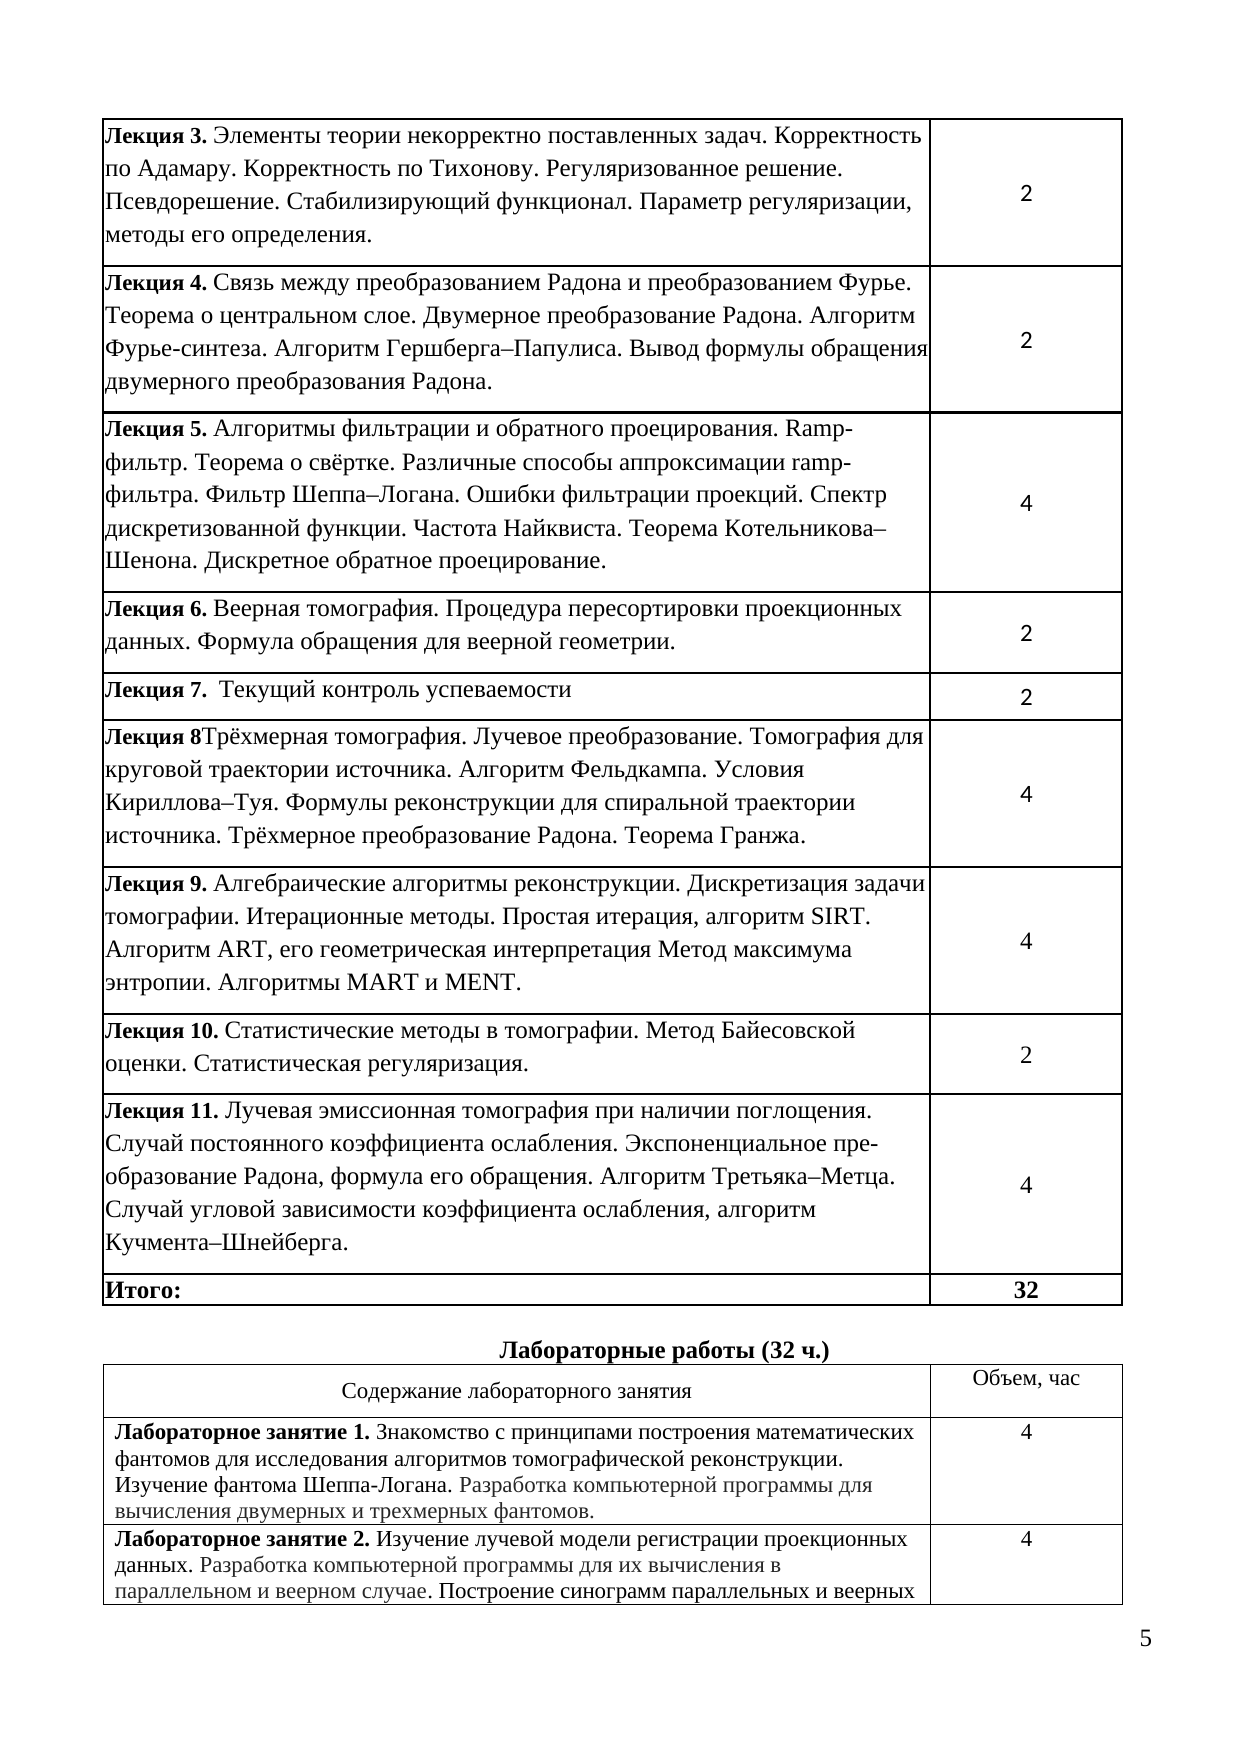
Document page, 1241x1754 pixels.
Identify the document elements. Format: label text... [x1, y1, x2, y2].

table_cell Лекция 4. Связь между преобразованием Радона и преобразованием Фурье. Теорема о центральном слое. Двумерное преобразование Радона. Алгоритм Фурье-синтеза. Алгоритм Гершберга–Папулиса. Вывод формулы обращения двумерного преобразования Радона. [104, 267, 929, 411]
table_cell 2 [931, 593, 1121, 672]
table_cell 4 [931, 1525, 1122, 1604]
table_cell 2 [931, 267, 1121, 411]
table_cell Лекция 6. Веерная томография. Процедура пересортировки проекционных данных. Формула обращения для веерной геометрии. [104, 593, 929, 672]
table_cell Лекция 10. Статистические методы в томографии. Метод Байесовской оценки. Статистическая регуляризация. [104, 1015, 929, 1093]
text Лабораторные работы (32 ч.) [177, 1335, 1152, 1363]
table_cell 4 [931, 868, 1121, 1013]
table_cell 4 [931, 1418, 1122, 1524]
table_cell Лекция 3. Элементы теории некорректно поставленных задач. Корректность по Адамару. Корректность по Тихонову. Регуляризованное решение. Псевдорешение. Стабилизирующий функционал. Параметр регуляризации, методы его определения. [104, 120, 929, 265]
table_cell Итого: [104, 1275, 929, 1304]
table_header Объем, час [931, 1365, 1122, 1417]
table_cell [104, 1525, 930, 1604]
table_cell Лекция 7. Текущий контроль успеваемости [104, 674, 929, 719]
table_cell Лекция 5. Алгоритмы фильтрации и обратного проецирования. Ramp-фильтр. Теорема о свёртке. Различные способы аппроксимации ramp-фильтра. Фильтр Шеппа–Логана. Ошибки фильтрации проекций. Спектр дискретизованной функции. Частота Найквиста. Теорема Котельникова–Шенона. Дискретное обратное проецирование. [104, 414, 929, 591]
table_cell 2 [931, 1015, 1121, 1093]
table_header Содержание лабораторного занятия [104, 1365, 930, 1417]
table_cell 32 [931, 1275, 1121, 1304]
table_cell 4 [931, 721, 1121, 866]
table_cell Лабораторное занятие 1. Знакомство с принципами построения математических фантомов для исследования алгоритмов томографической реконструкции. Изучение фантома Шеппа-Логана. Разработка компьютерной программы для вычисления двумерных и трехмерных фантомов. [104, 1418, 930, 1524]
table_cell 4 [931, 1095, 1121, 1273]
table_cell Лекция 9. Алгебраические алгоритмы реконструкции. Дискретизация задачи томографии. Итерационные методы. Простая итерация, алгоритм SIRT. Алгоритм ART, его геометрическая интерпретация Метод максимума энтропии. Алгоритмы MART и MENT. [104, 868, 929, 1013]
table_cell Лекция 8Трёхмерная томография. Лучевое преобразование. Томография для круговой траектории источника. Алгоритм Фельдкампа. Условия Кириллова–Туя. Формулы реконструкции для спиральной траектории источника. Трёхмерное преобразование Радона. Теорема Гранжа. [104, 721, 929, 866]
table_cell Лекция 11. Лучевая эмиссионная томография при наличии поглощения. Случай постоянного коэффициента ослабления. Экспоненциальное пре-образование Радона, формула его обращения. Алгоритм Третьяка–Метца. Случай угловой зависимости коэффициента ослабления, алгоритм Кучмента–Шнейберга. [104, 1095, 929, 1273]
table_cell 2 [931, 674, 1121, 719]
table_cell 2 [931, 120, 1121, 265]
table_cell 4 [931, 414, 1121, 591]
